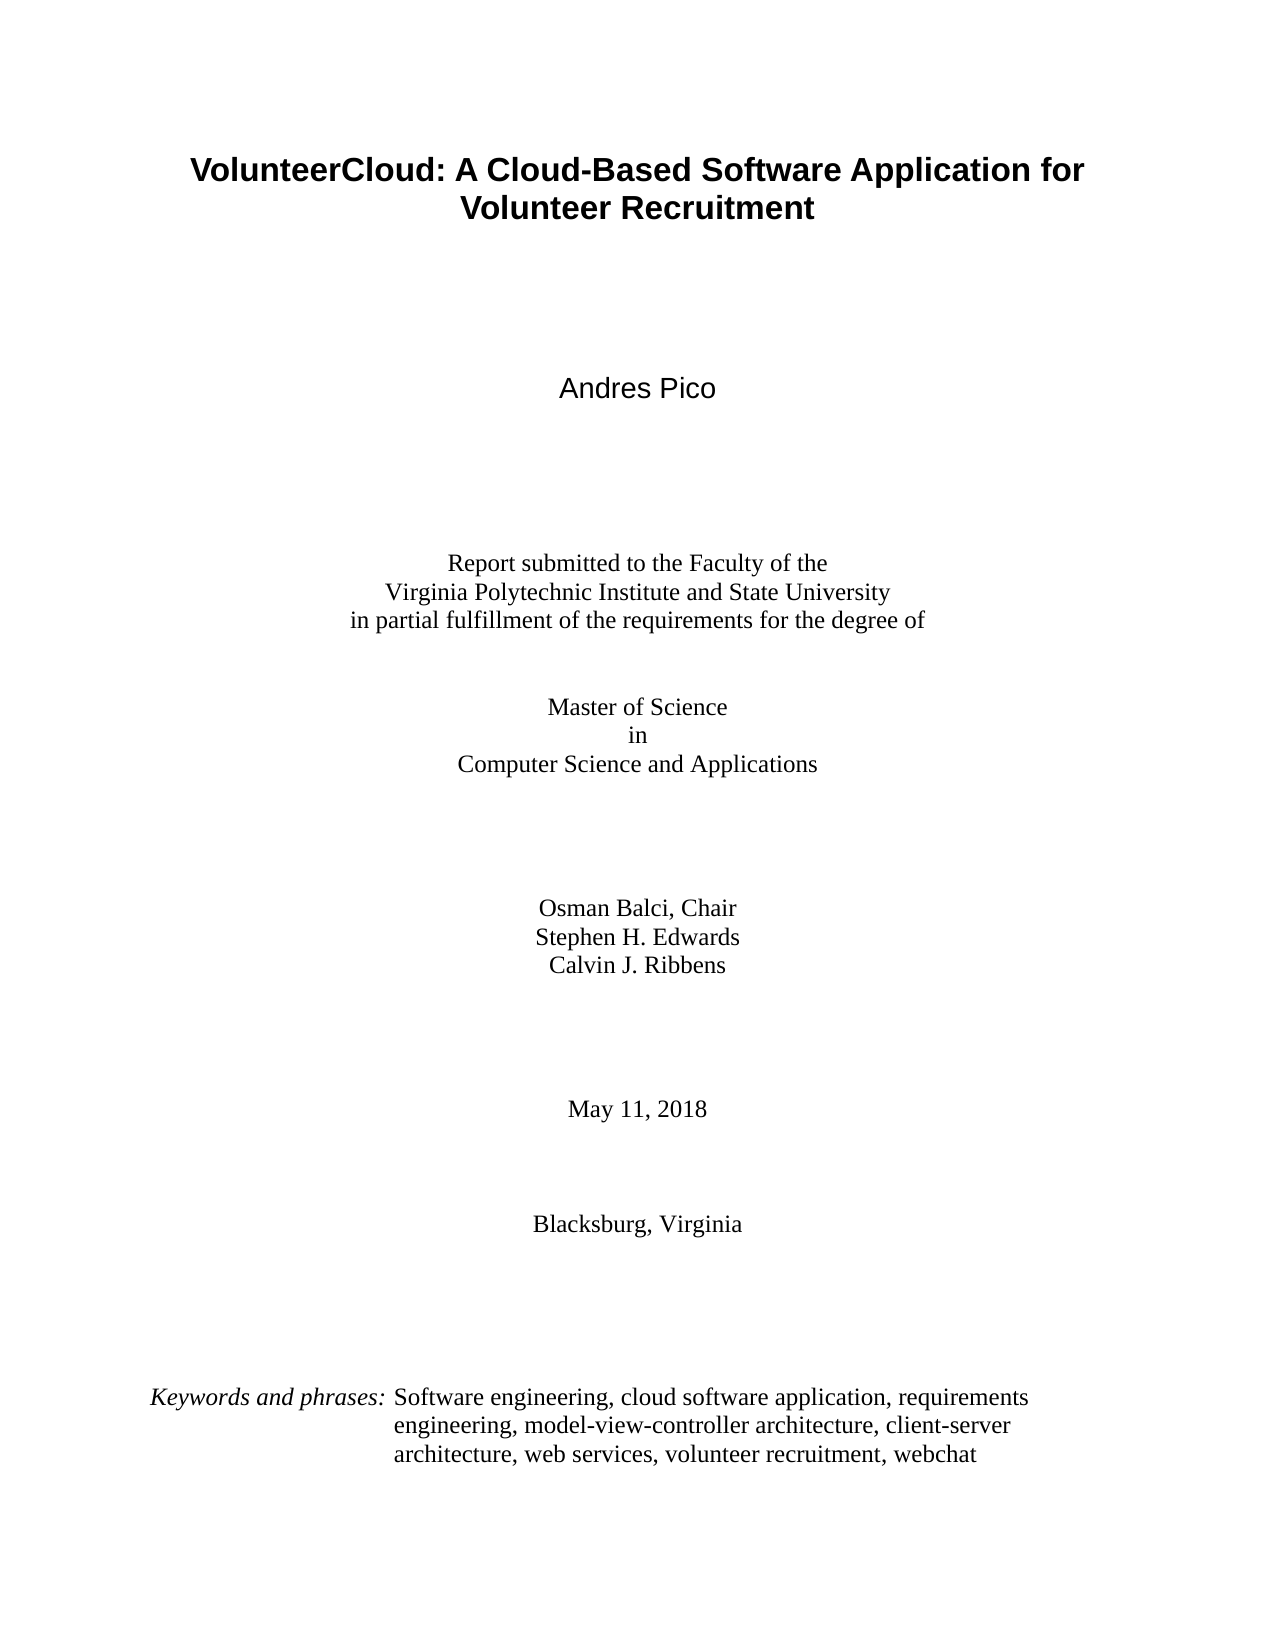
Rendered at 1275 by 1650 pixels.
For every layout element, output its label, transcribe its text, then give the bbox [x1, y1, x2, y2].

text in [150, 720, 1125, 749]
text Calvin J. Ribbens [150, 950, 1125, 979]
text Master of Science [150, 692, 1125, 720]
text in partial fulfillment of the requirements for the degree of [150, 605, 1125, 634]
text May 11, 2018 [150, 1094, 1125, 1123]
text Computer Science and Applications [150, 749, 1125, 778]
text Stephen H. Edwards [150, 922, 1125, 950]
text Andres Pico [150, 371, 1125, 404]
text Blacksburg, Virginia [150, 1209, 1125, 1238]
text Osman Balci, Chair [150, 893, 1125, 922]
text Virginia Polytechnic Institute and State University [150, 577, 1125, 605]
text Report submitted to the Faculty of the [150, 548, 1125, 577]
text Keywords and phrases: Software engineering, cloud software application, requirements engineering, model-view-controller architecture, client-server architecture, web services, volunteer recruitment, webchat [150, 1382, 1125, 1468]
title VolunteerCloud: A Cloud-Based Software Application for Volunteer Recruitment [150, 150, 1125, 227]
